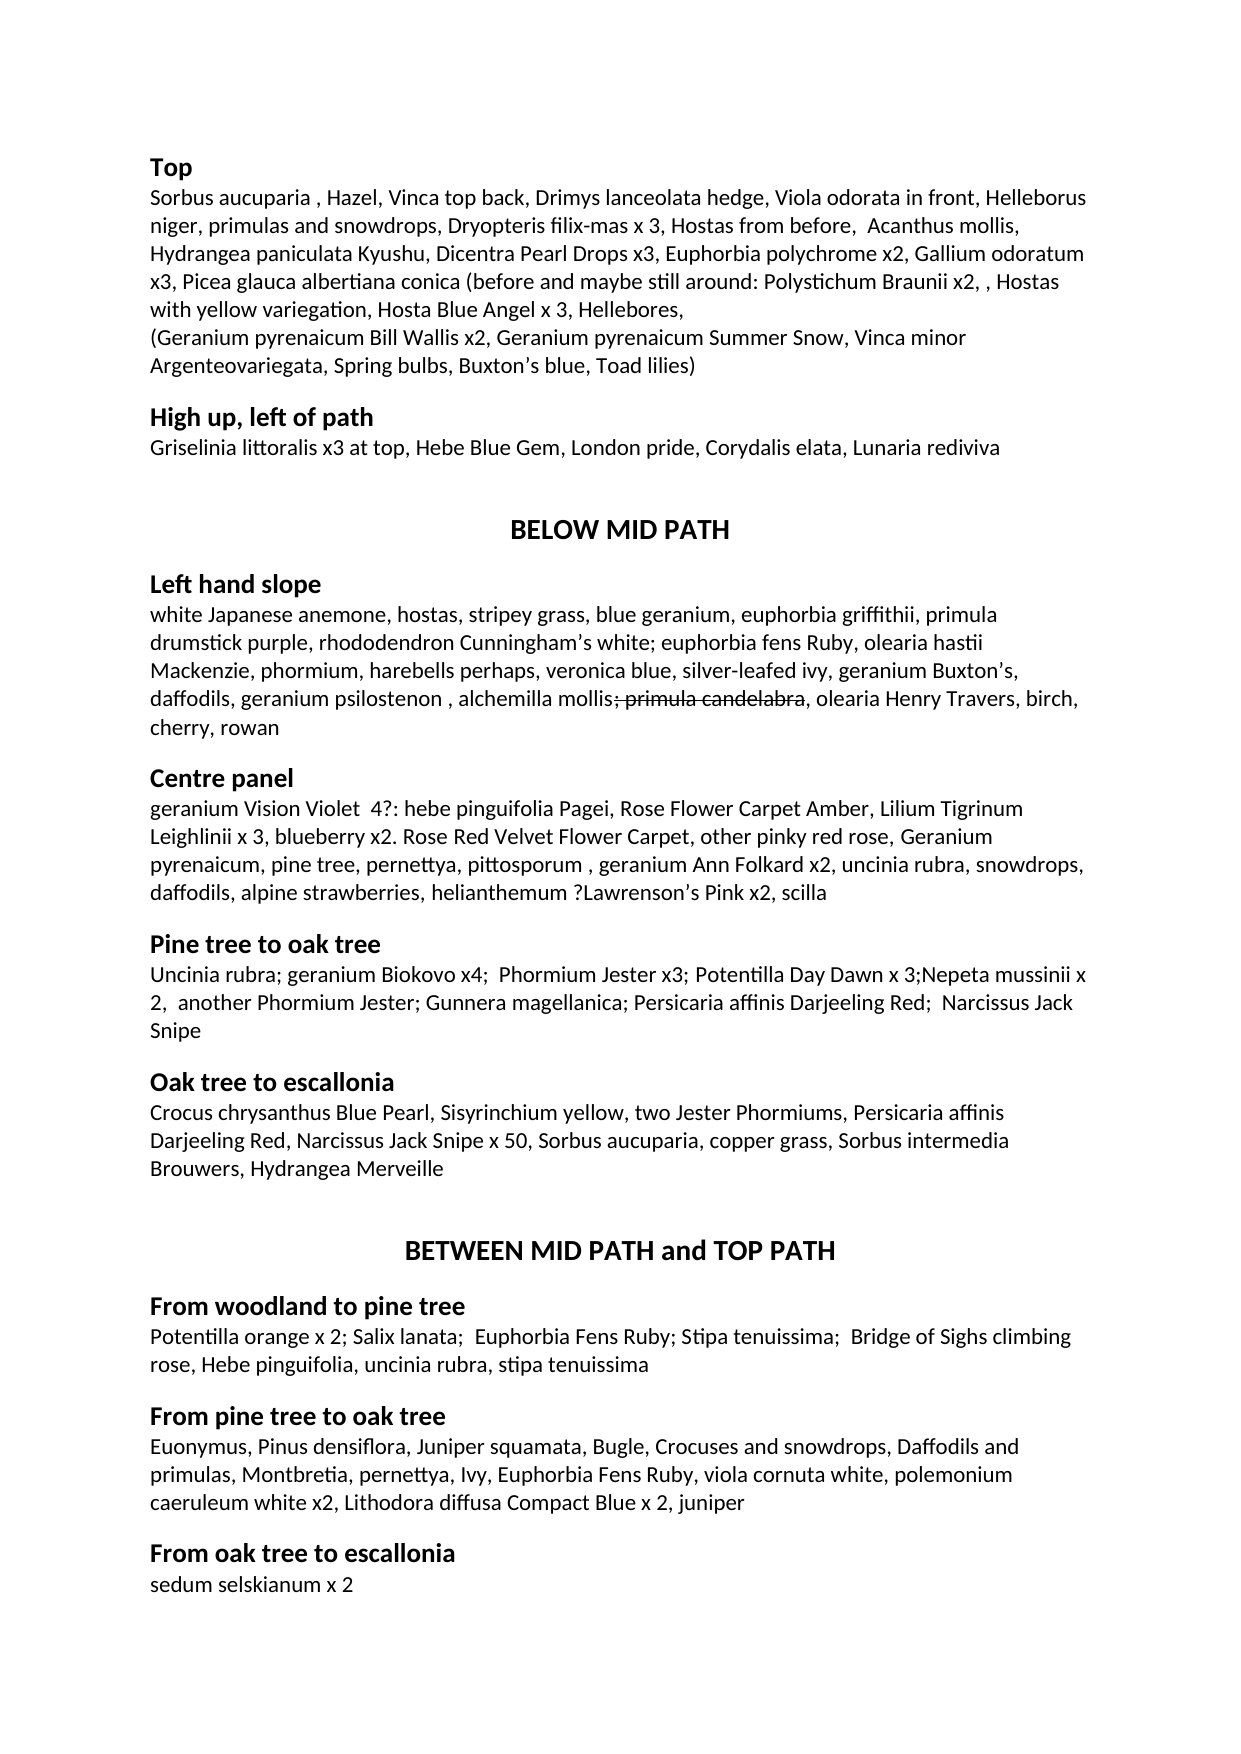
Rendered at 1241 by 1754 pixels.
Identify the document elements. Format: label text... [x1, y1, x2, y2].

text Griselinia littoralis x3 at top, Hebe Blue Gem, London pride, Corydalis elata, Lunaria rediviva [150, 433, 1090, 461]
text Sorbus aucuparia , Hazel, Vinca top back, Drimys lanceolata hedge, Viola odorata in front, Helleborus niger, primulas and snowdrops, Dryopteris filix-mas x 3, Hostas from before, Acanthus mollis, Hydrangea paniculata Kyushu, Dicentra Pearl Drops x3, Euphorbia polychrome x2, Gallium odoratum x3, Picea glauca albertiana conica (before and maybe still around: Polystichum Braunii x2, , Hostas with yellow variegation, Hosta Blue Angel x 3, Hellebores, (Geranium pyrenaicum Bill Wallis x2, Geranium pyrenaicum Summer Snow, Vinca minor Argenteovariegata, Spring bulbs, Buxton’s blue, Toad lilies) [150, 183, 1090, 379]
subtitle BELOW MID PATH [150, 511, 1090, 547]
text geranium Vision Violet 4?: hebe pinguifolia Pagei, Rose Flower Carpet Amber, Lilium Tigrinum Leighlinii x 3, blueberry x2. Rose Red Velvet Flower Carpet, other pinky red rose, Geranium pyrenaicum, pine tree, pernettya, pittosporum , geranium Ann Folkard x2, uncinia rubra, snowdrops, daffodils, alpine strawberries, helianthemum ?Lawrenson’s Pink x2, scilla [150, 794, 1090, 907]
text Crocus chrysanthus Blue Pearl, Sisyrinchium yellow, two Jester Phormiums, Persicaria affinis Darjeeling Red, Narcissus Jack Snipe x 50, Sorbus aucuparia, copper grass, Sorbus intermedia Brouwers, Hydrangea Merveille [150, 1098, 1090, 1182]
subtitle Oak tree to escallonia [150, 1065, 1090, 1098]
subtitle Centre panel [150, 761, 1090, 794]
text Uncinia rubra; geranium Biokovo x4; Phormium Jester x3; Potentilla Day Dawn x 3;Nepeta mussinii x 2, another Phormium Jester; Gunnera magellanica; Persicaria affinis Darjeeling Red; Narcissus Jack Snipe [150, 960, 1090, 1044]
text sedum selskianum x 2 [150, 1570, 1090, 1598]
subtitle From oak tree to escallonia [150, 1537, 1090, 1570]
subtitle Pine tree to oak tree [150, 927, 1090, 960]
text white Japanese anemone, hostas, stripey grass, blue geranium, euphorbia griffithii, primula drumstick purple, rhododendron Cunningham’s white; euphorbia fens Ruby, olearia hastii Mackenzie, phormium, harebells perhaps, veronica blue, silver-leafed ivy, geranium Buxton’s, daffodils, geranium psilostenon , alchemilla mollis; primula candelabra, olearia Henry Travers, birch, cherry, rowan [150, 601, 1090, 741]
subtitle Left hand slope [150, 567, 1090, 601]
subtitle High up, left of path [150, 400, 1090, 433]
text Euonymus, Pinus densiflora, Juniper squamata, Bugle, Crocuses and snowdrops, Daffodils and primulas, Montbretia, pernettya, Ivy, Euphorbia Fens Ruby, viola cornuta white, polemonium caeruleum white x2, Lithodora diffusa Compact Blue x 2, juniper [150, 1432, 1090, 1516]
subtitle Top [150, 150, 1090, 183]
subtitle BETWEEN MID PATH and TOP PATH [150, 1232, 1090, 1268]
text Potentilla orange x 2; Salix lanata; Euphorbia Fens Ruby; Stipa tenuissima; Bridge of Sighs climbing rose, Hebe pinguifolia, uncinia rubra, stipa tenuissima [150, 1322, 1090, 1378]
subtitle From woodland to pine tree [150, 1289, 1090, 1322]
subtitle From pine tree to oak tree [150, 1399, 1090, 1432]
